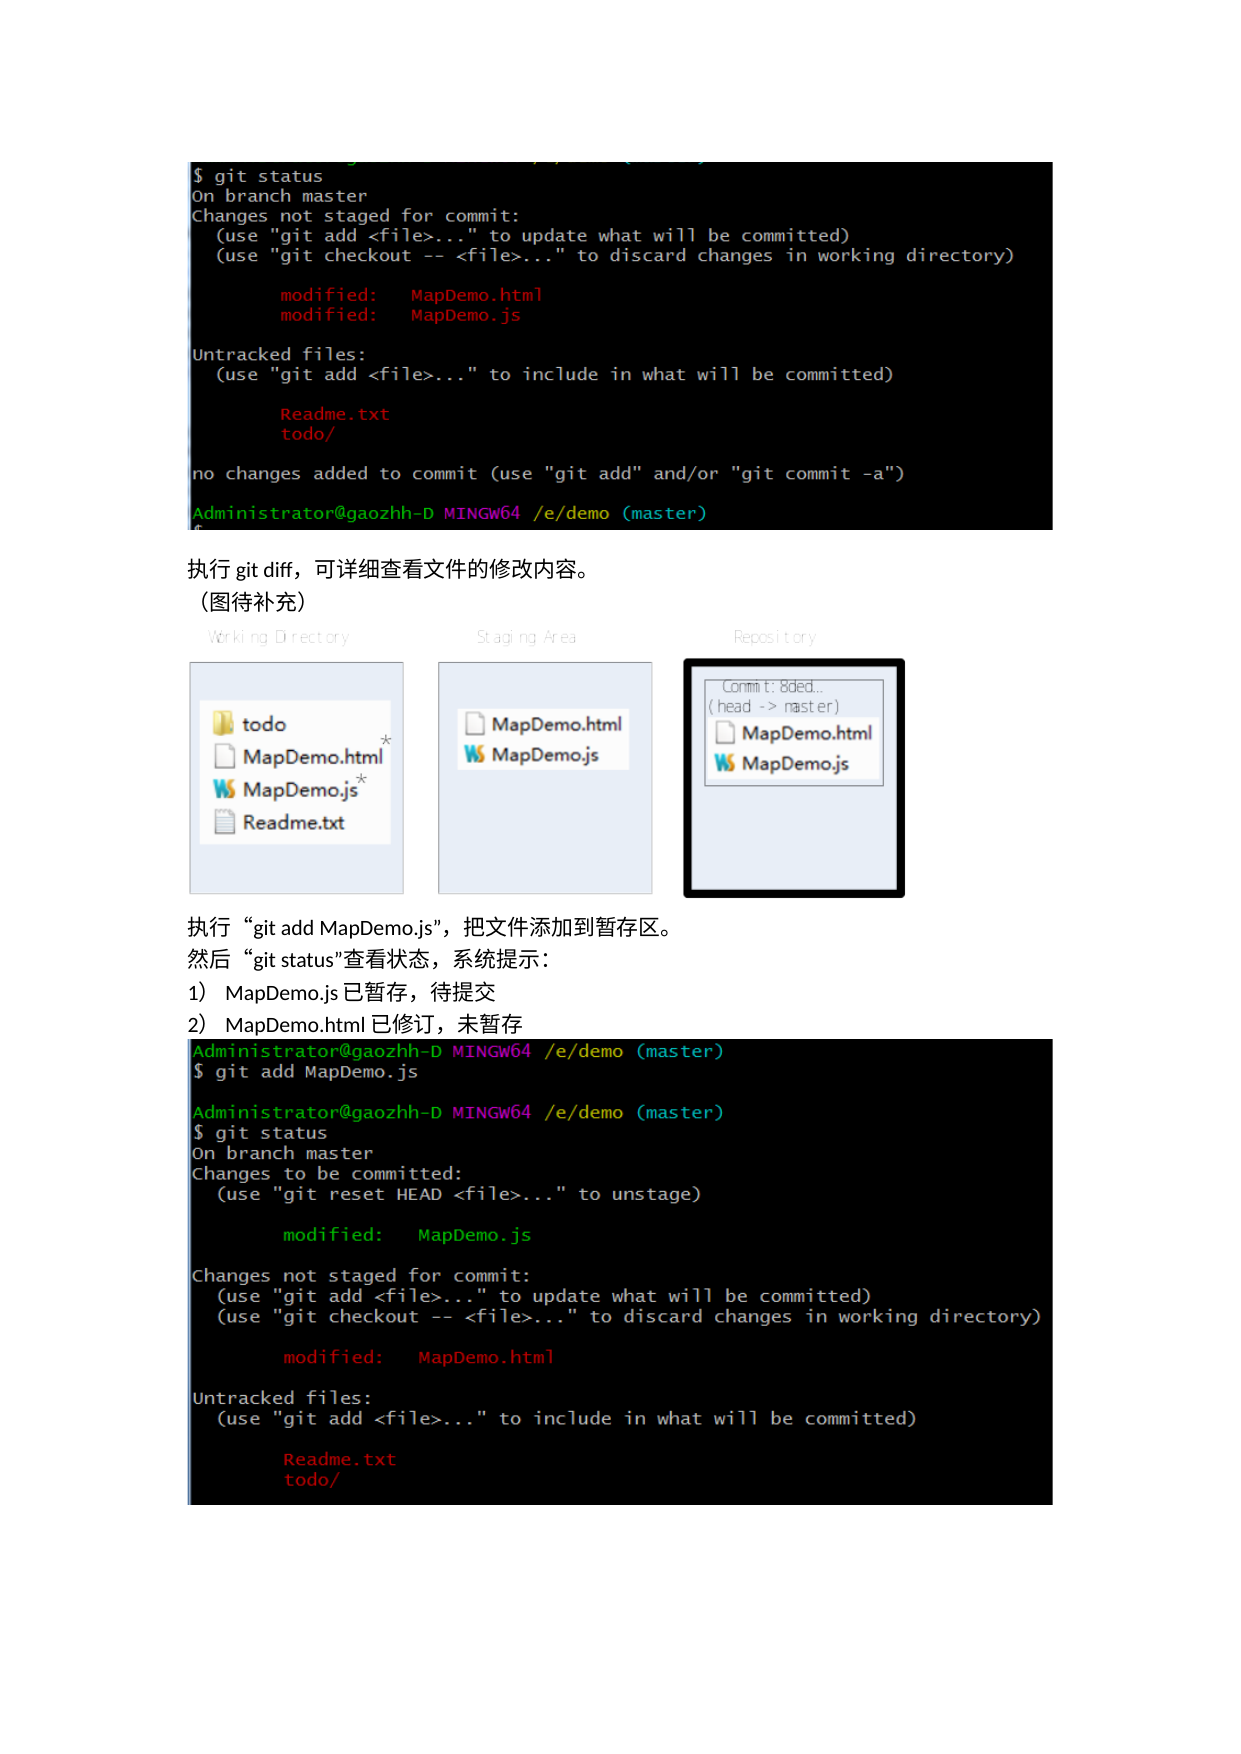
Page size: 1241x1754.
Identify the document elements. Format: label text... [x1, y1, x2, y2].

text （图待补充） [187, 584, 1053, 617]
list MapDemo.html已修订，未暂存 [187, 1007, 1053, 1039]
text 执行git diff，可详细查看文件的修改内容。 [187, 552, 1053, 584]
text 然后“git status”查看状态，系统提示： [187, 942, 1053, 974]
picture [187, 1039, 1053, 1505]
picture [187, 162, 1053, 530]
list MapDemo.js已暂存，待提交 [187, 974, 1053, 1007]
text 执行“git add MapDemo.js”，把文件添加到暂存区。 [187, 909, 1053, 942]
